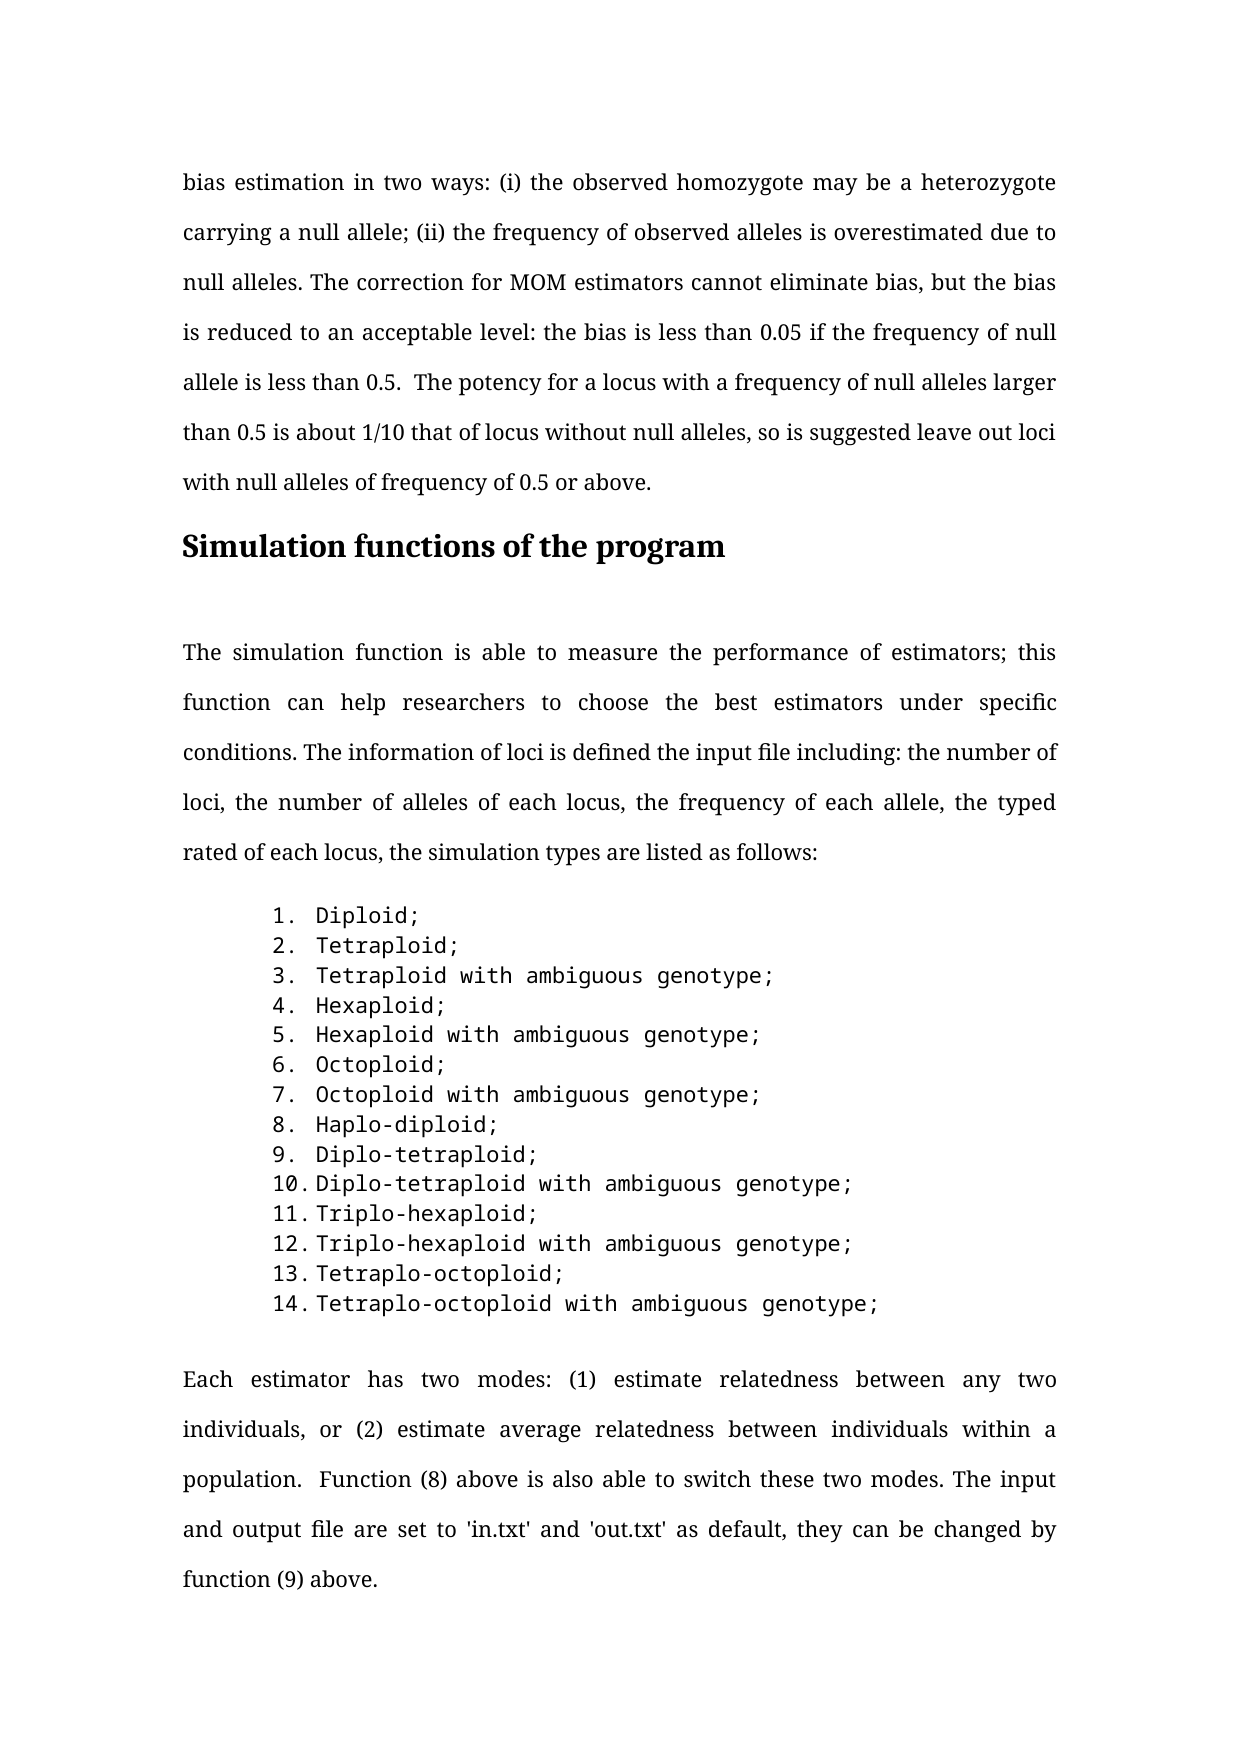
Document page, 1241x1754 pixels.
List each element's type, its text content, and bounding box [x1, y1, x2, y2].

list Tetraploid with ambiguous genotype; [272, 960, 1058, 989]
list Diploid; [272, 900, 1058, 930]
text The simulation function is able to measure the performance of estimators; this function can help researchers to choose the best estimators under specific conditions. The information of loci is defined the input file including: the number of loci, the number of alleles of each locus, the frequency of each allele, the typed rated of each locus, the simulation types are listed as follows: [183, 620, 1058, 870]
list Diplo-tetraploid with ambiguous genotype; [272, 1168, 1058, 1198]
list Triplo-hexaploid; [272, 1198, 1058, 1228]
list Triplo-hexaploid with ambiguous genotype; [272, 1228, 1058, 1258]
list Octoploid; [272, 1049, 1058, 1079]
list Tetraplo-octoploid with ambiguous genotype; [272, 1287, 1058, 1317]
list Diplo-tetraploid; [272, 1138, 1058, 1168]
list Haplo-diploid; [272, 1109, 1058, 1138]
list Hexaploid; [272, 989, 1058, 1019]
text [183, 150, 1058, 500]
text Each estimator has two modes: (1) estimate relatedness between any two individuals, or (2) estimate average relatedness between individuals within a population. Function (8) above is also able to switch these two modes. The input and output file are set to 'in.txt' and 'out.txt' as default, they can be changed by function (9) above. [183, 1347, 1058, 1597]
list Hexaploid with ambiguous genotype; [272, 1019, 1058, 1049]
list Tetraplo-octoploid; [272, 1258, 1058, 1287]
text Simulation functions of the program [183, 527, 1058, 565]
list Tetraploid; [272, 930, 1058, 960]
list Octoploid with ambiguous genotype; [272, 1079, 1058, 1109]
